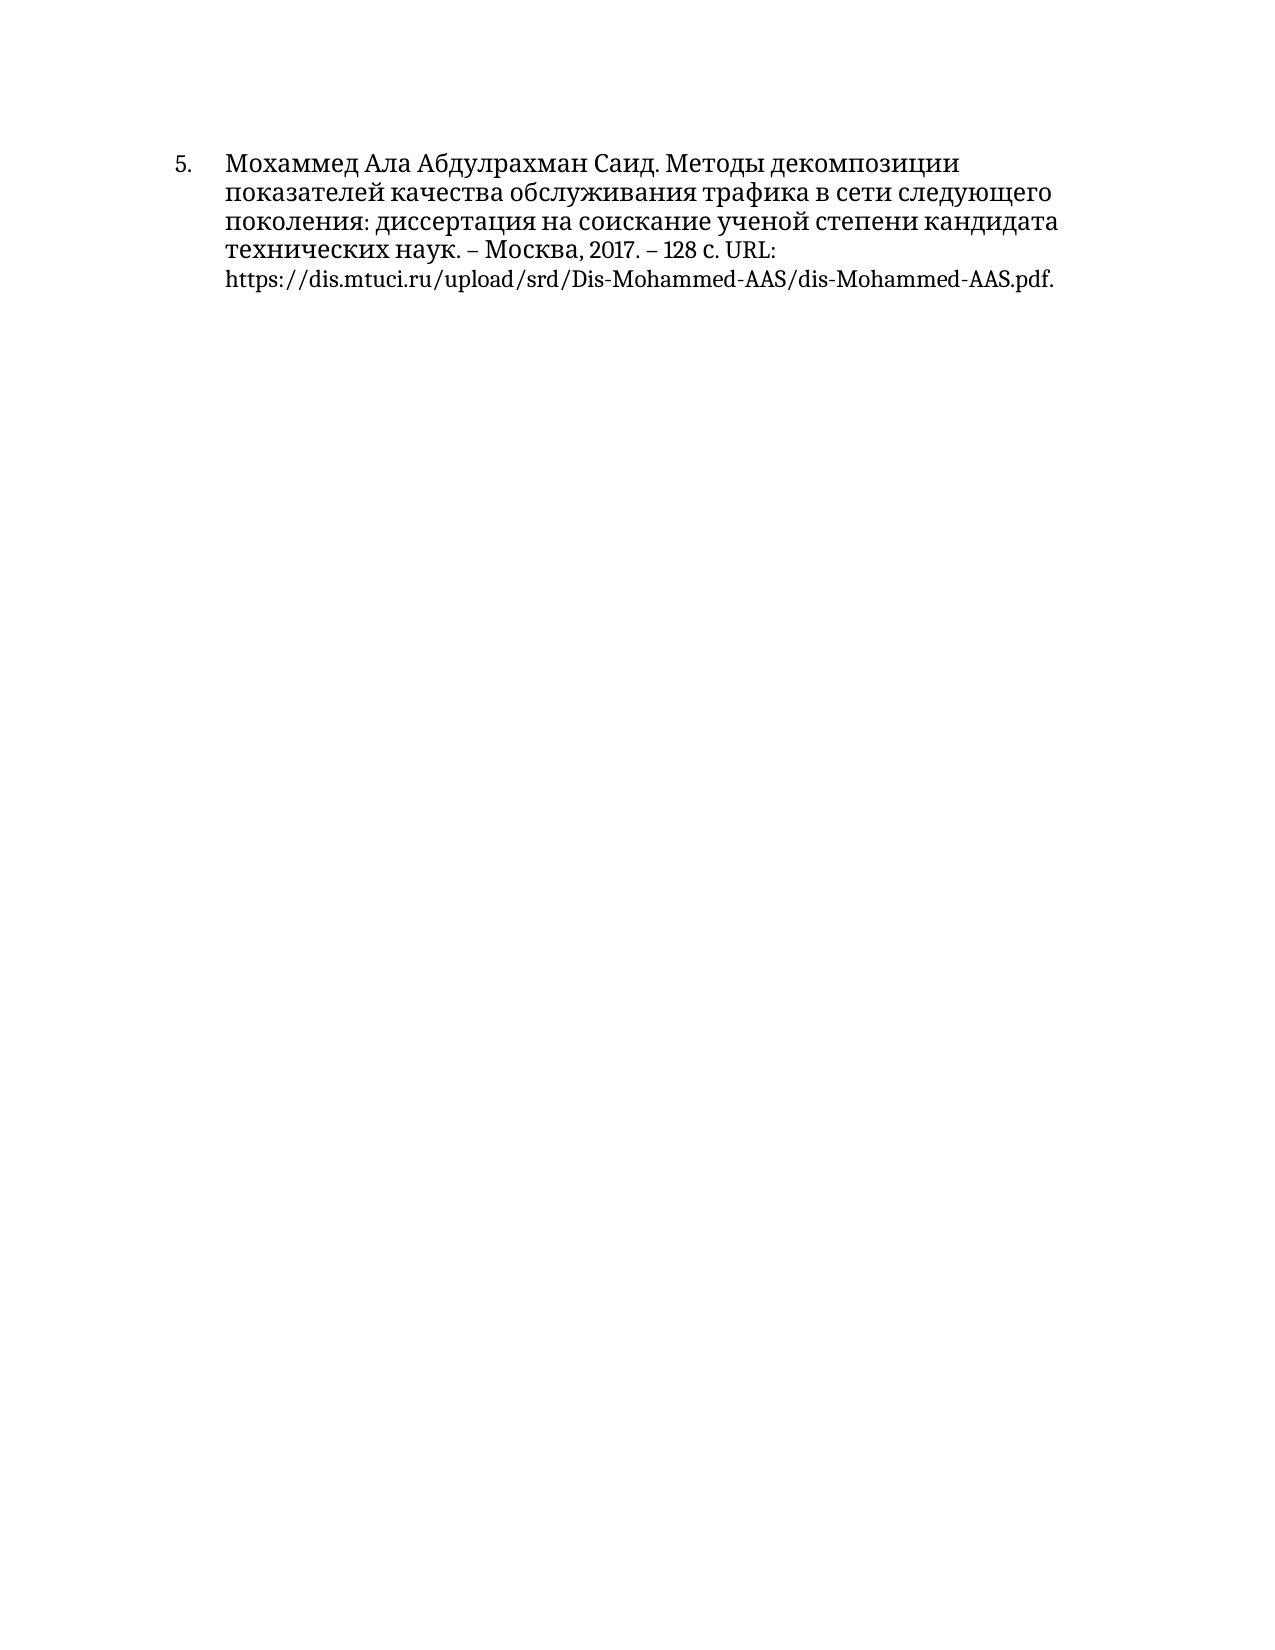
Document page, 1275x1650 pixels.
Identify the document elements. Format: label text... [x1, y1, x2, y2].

list Мохаммед Ала Абдулрахман Саид. Методы декомпозиции показателей качества обслуживания трафика в сети следующего поколения: диссертация на соискание ученой степени кандидата технических наук. – Москва, 2017. – 128 с. URL: https://dis.mtuci.ru/upload/srd/Dis-Mohammed-AAS/dis-Mohammed-AAS.pdf. [175, 150, 1125, 294]
